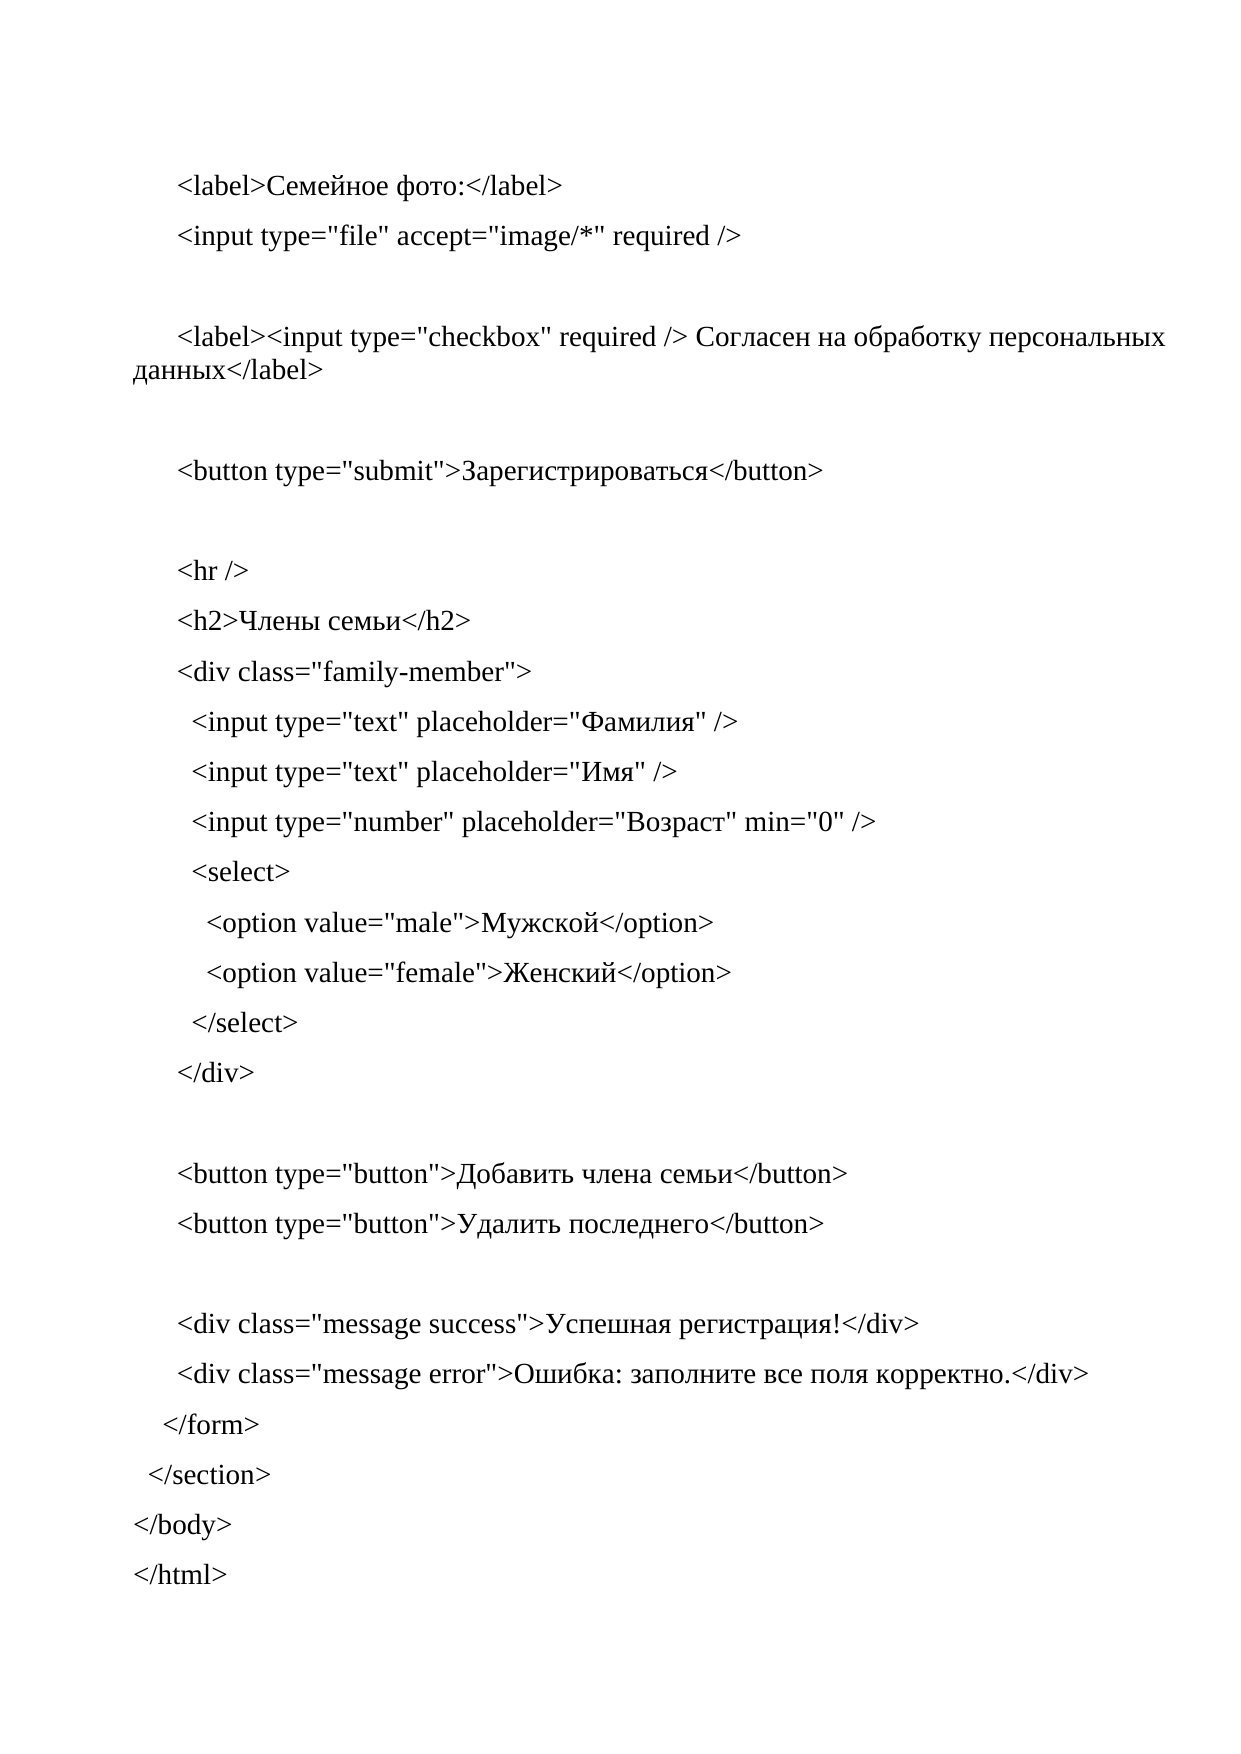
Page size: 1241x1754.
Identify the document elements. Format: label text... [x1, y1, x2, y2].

text </select> [133, 1005, 1181, 1039]
text <button type="submit">Зарегистрироваться</button> [133, 453, 1181, 486]
text <option value="male">Мужской</option> [133, 905, 1181, 938]
text <button type="button">Удалить последнего</button> [133, 1206, 1181, 1239]
text <div class="message success">Успешная регистрация!</div> [133, 1306, 1181, 1340]
text <label>Семейное фото:</label> [133, 168, 1181, 202]
text <div class="message error">Ошибка: заполните все поля корректно.</div> [133, 1357, 1181, 1390]
text <input type="text" placeholder="Фамилия" /> [133, 704, 1181, 737]
text <h2>Члены семьи</h2> [133, 603, 1181, 637]
text </body> [133, 1507, 1181, 1541]
text <input type="text" placeholder="Имя" /> [133, 754, 1181, 788]
text </form> [133, 1407, 1181, 1440]
text <button type="button">Добавить члена семьи</button> [133, 1156, 1181, 1189]
text <hr /> [133, 553, 1181, 587]
text <input type="number" placeholder="Возраст" min="0" /> [133, 804, 1181, 838]
text <select> [133, 854, 1181, 888]
text <div class="family-member"> [133, 654, 1181, 687]
text </html> [133, 1557, 1181, 1591]
text <option value="female">Женский</option> [133, 955, 1181, 988]
text <label><input type="checkbox" required /> Согласен на обработку персональных данных</label> [133, 319, 1181, 386]
text </div> [133, 1055, 1181, 1089]
text </section> [133, 1457, 1181, 1491]
text <input type="file" accept="image/*" required /> [133, 218, 1181, 252]
